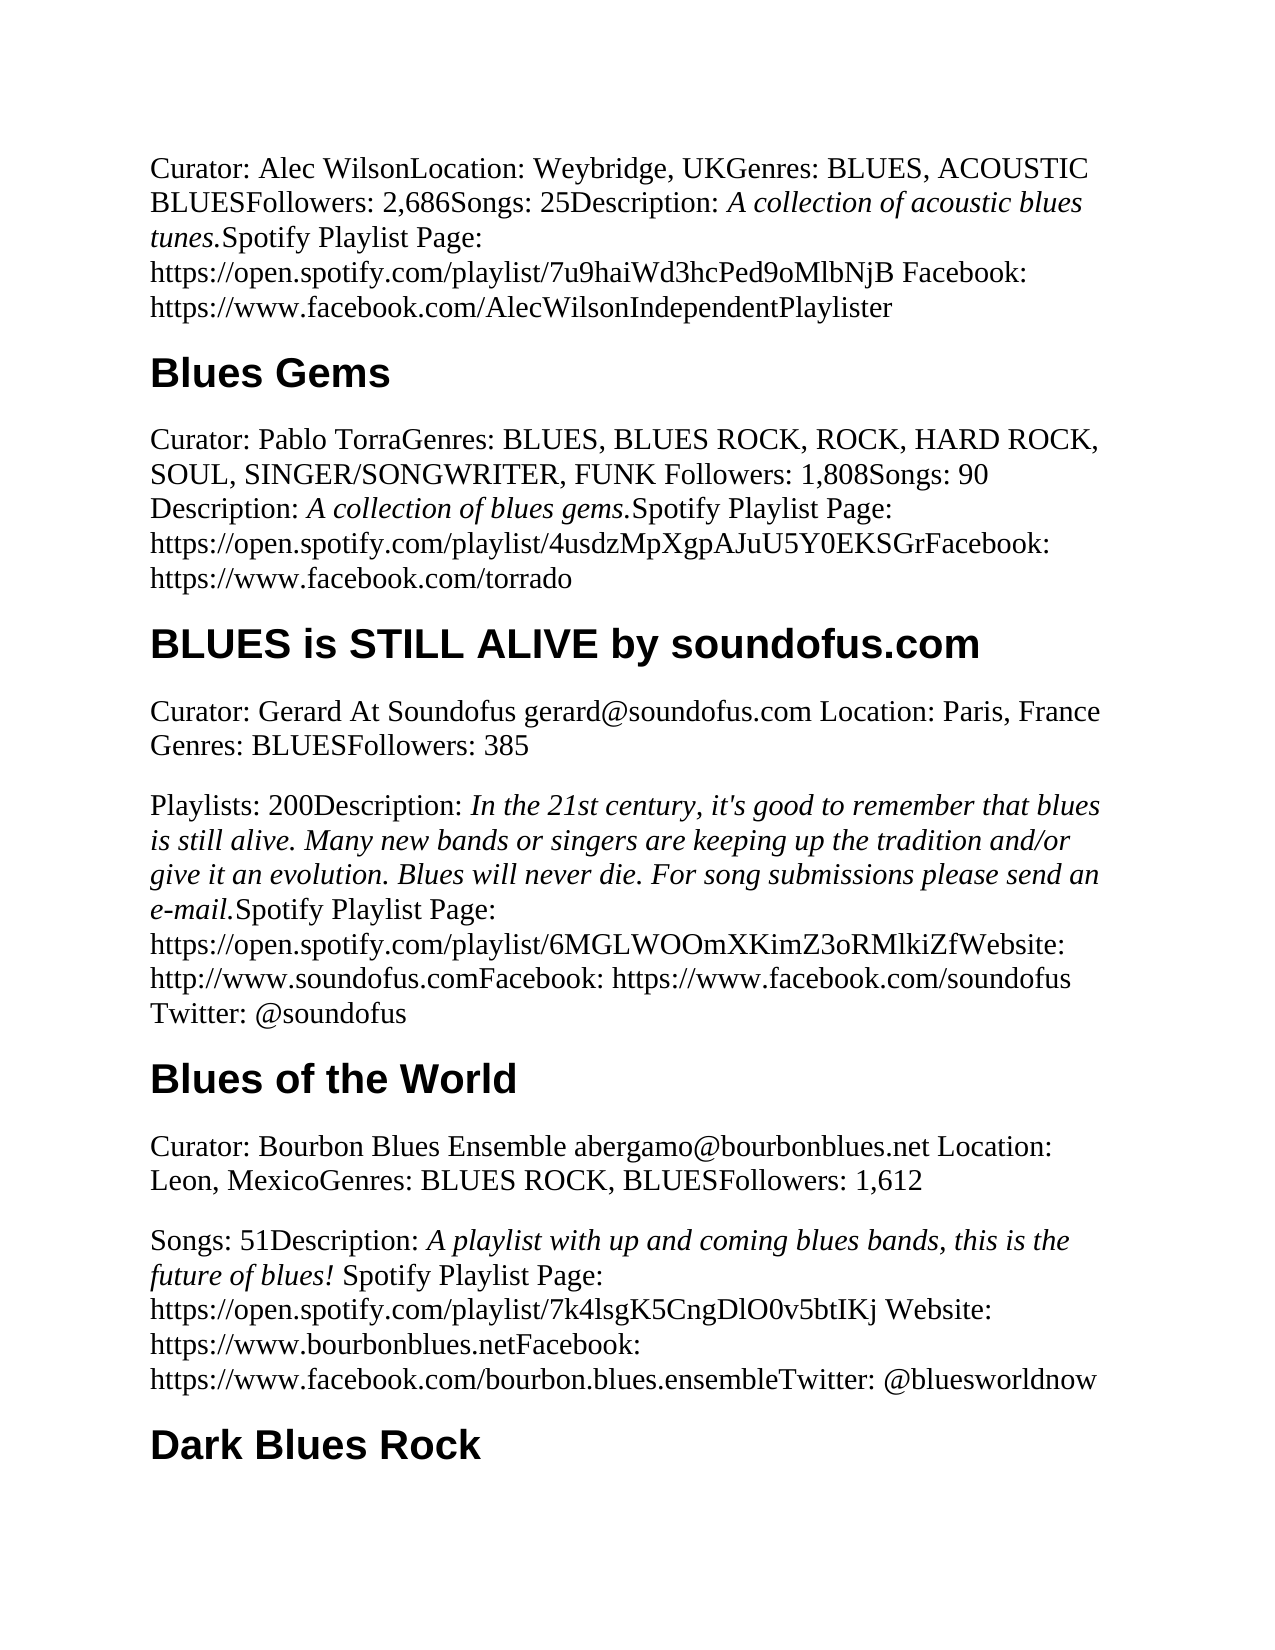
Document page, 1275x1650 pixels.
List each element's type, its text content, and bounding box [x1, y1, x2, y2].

text Curator: Alec Wilson Location: Weybridge, UK Genres: BLUES, ACOUSTIC BLUES Followers: 2,686 Songs: 25 Description: A collection of acoustic blues tunes. Spotify Playlist Page: https://open.spotify.com/playlist/7u9haiWd3hcPed9oMlbNjB Facebook: https://www.facebook.com/AlecWilsonIndependentPlaylister [150, 150, 1125, 323]
text Dark Blues Rock [150, 1421, 1125, 1468]
text Blues Gems [150, 348, 1125, 396]
text Blues of the World [150, 1055, 1125, 1103]
text Playlists: 200 Description: In the 21st century, it's good to remember that blues is still alive. Many new bands or singers are keeping up the tradition and/or give it an evolution. Blues will never die. For song submissions please send an e-mail. Spotify Playlist Page: https://open.spotify.com/playlist/6MGLWOOmXKimZ3oRMlkiZf Website: http://www.soundofus.com Facebook: https://www.facebook.com/soundofus Twitter: @soundofus [150, 787, 1125, 1030]
text Curator: Gerard At Soundofus gerard@soundofus.com Location: Paris, France Genres: BLUES Followers: 385 [150, 693, 1125, 762]
text Songs: 51 Description: A playlist with up and coming blues bands, this is the future of blues! Spotify Playlist Page: https://open.spotify.com/playlist/7k4lsgK5CngDlO0v5btIKj Website: https://www.bourbonblues.net Facebook: https://www.facebook.com/bourbon.blues.ensemble Twitter: @bluesworldnow [150, 1222, 1125, 1396]
text Curator: Bourbon Blues Ensemble abergamo@bourbonblues.net Location: Leon, Mexico Genres: BLUES ROCK, BLUES Followers: 1,612 [150, 1128, 1125, 1197]
text BLUES is STILL ALIVE by soundofus.com [150, 620, 1125, 668]
text Curator: Pablo Torra Genres: BLUES, BLUES ROCK, ROCK, HARD ROCK, SOUL, SINGER/SONGWRITER, FUNK Followers: 1,808 Songs: 90 Description: A collection of blues gems. Spotify Playlist Page: https://open.spotify.com/playlist/4usdzMpXgpAJuU5Y0EKSGr Facebook: https://www.facebook.com/torrado [150, 421, 1125, 595]
